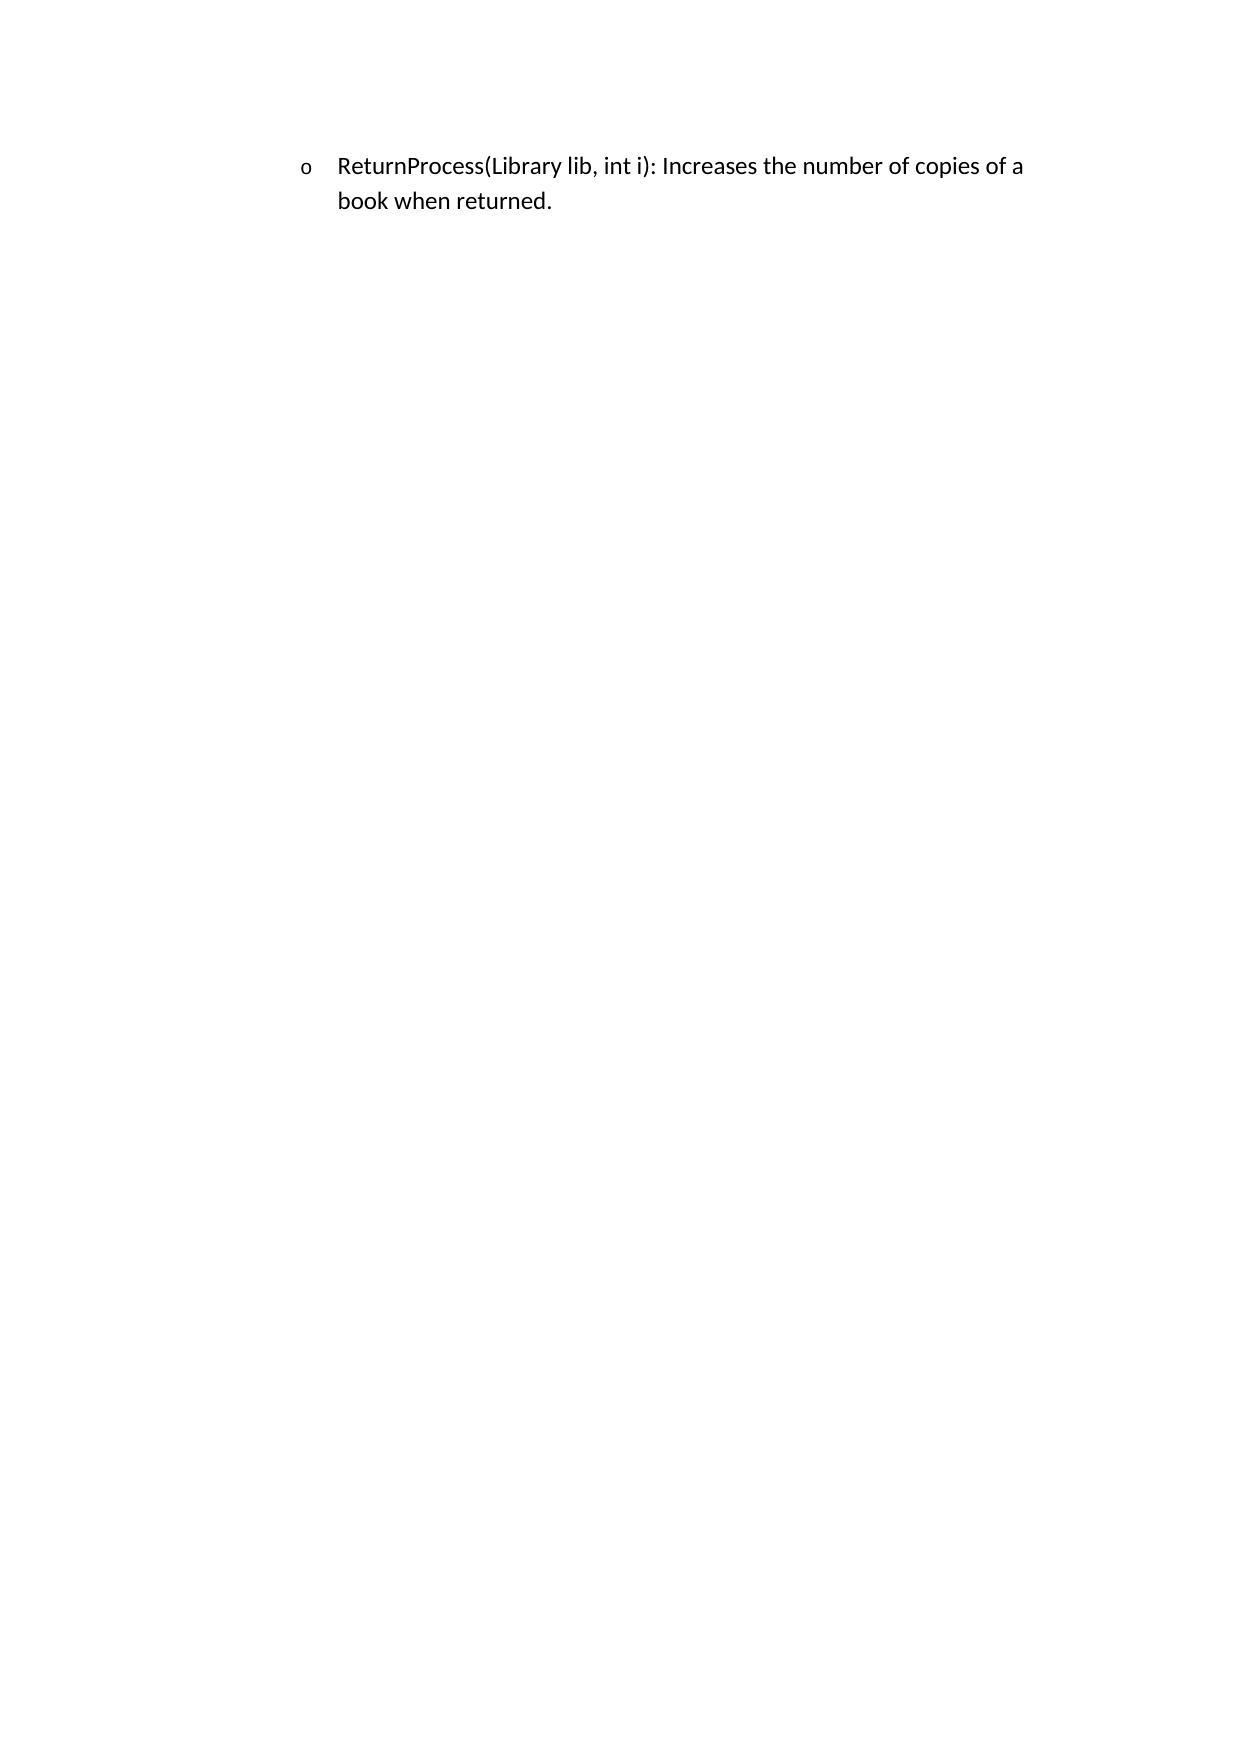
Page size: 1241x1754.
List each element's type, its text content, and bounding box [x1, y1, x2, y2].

list ReturnProcess(Library lib, int i): Increases the number of copies of a book when returned. [300, 150, 1053, 216]
